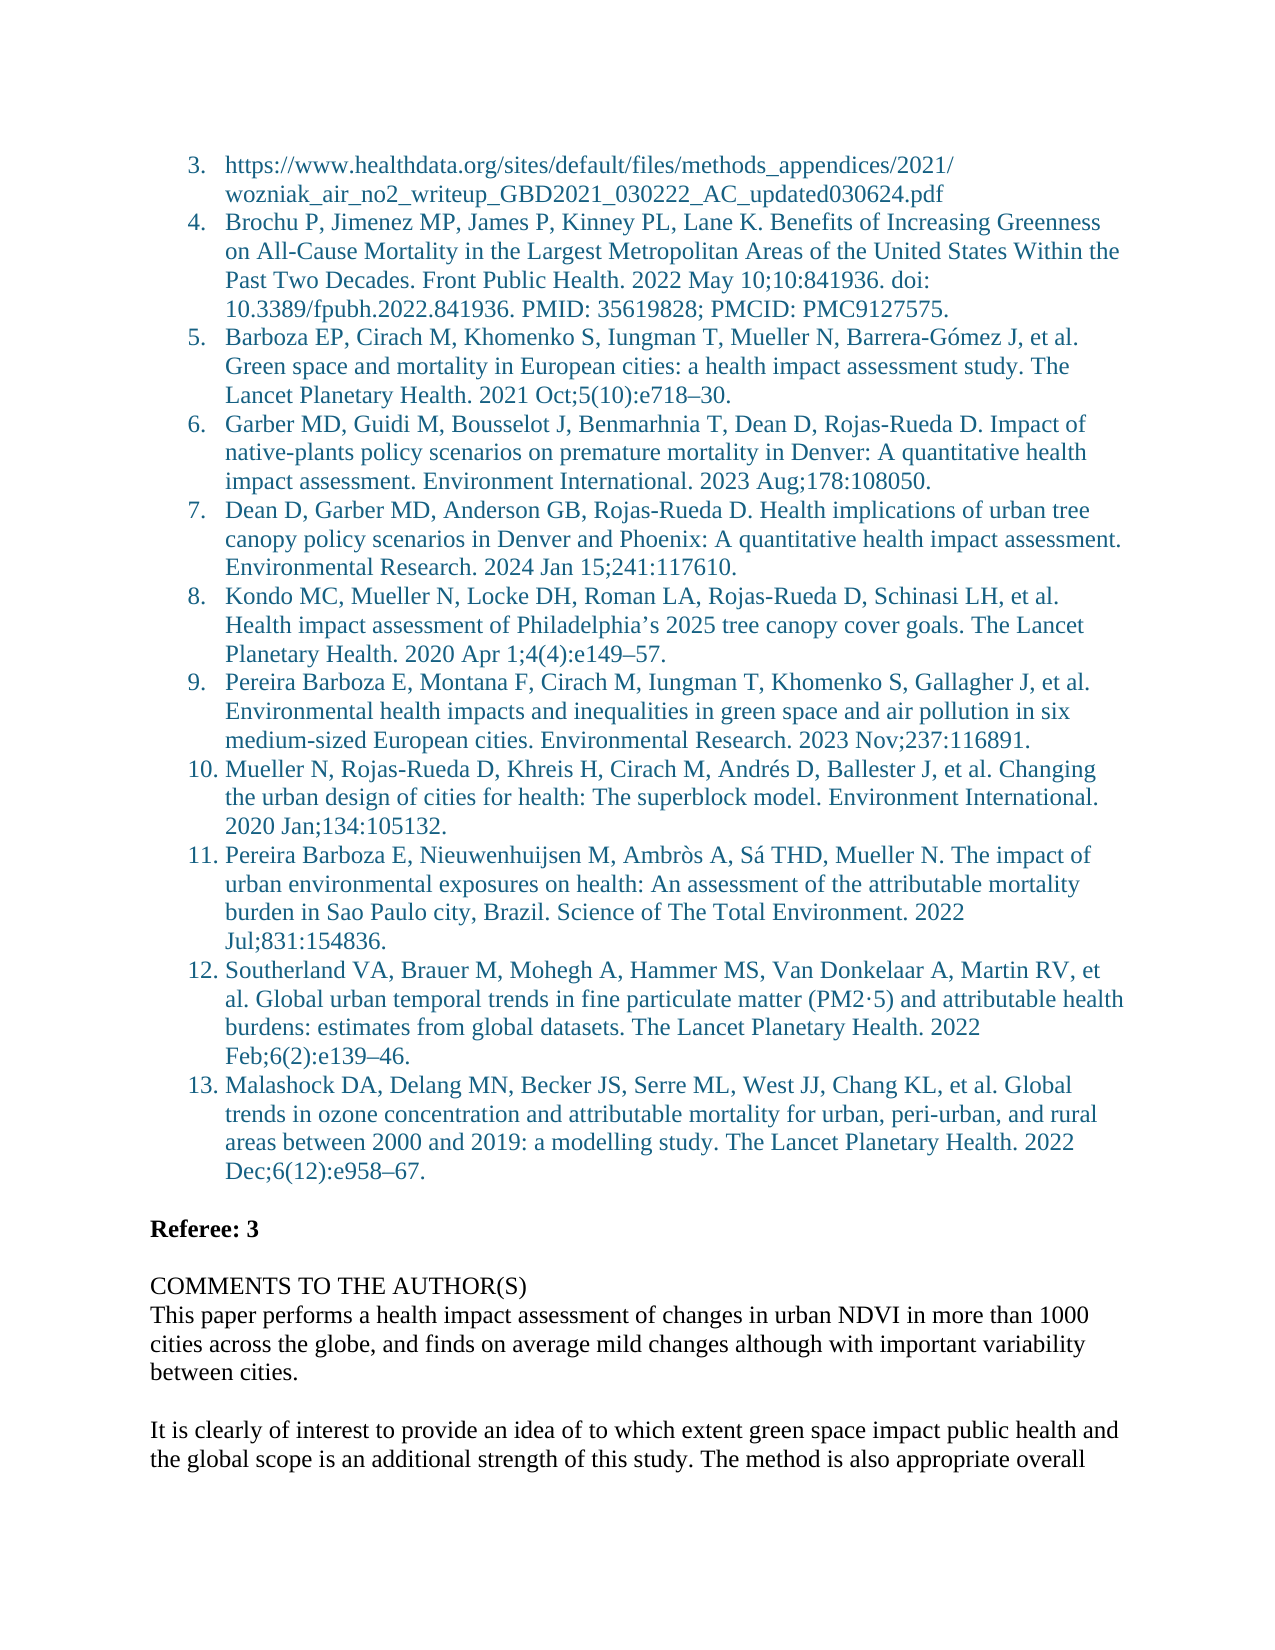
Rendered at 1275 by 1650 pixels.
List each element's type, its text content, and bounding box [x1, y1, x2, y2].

list Garber MD, Guidi M, Bousselot J, Benmarhnia T, Dean D, Rojas-Rueda D. Impact of native-plants policy scenarios on premature mortality in Denver: A quantitative health impact assessment. Environment International. 2023 Aug;178:108050. [187, 409, 1125, 495]
list Barboza EP, Cirach M, Khomenko S, Iungman T, Mueller N, Barrera-Gómez J, et al. Green space and mortality in European cities: a health impact assessment study. The Lancet Planetary Health. 2021 Oct;5(10):e718–30. [187, 322, 1125, 409]
list Southerland VA, Brauer M, Mohegh A, Hammer MS, Van Donkelaar A, Martin RV, et al. Global urban temporal trends in fine particulate matter (PM2·5) and attributable health burdens: estimates from global datasets. The Lancet Planetary Health. 2022 Feb;6(2):e139–46. [187, 955, 1125, 1070]
list Pereira Barboza E, Nieuwenhuijsen M, Ambròs A, Sá THD, Mueller N. The impact of urban environmental exposures on health: An assessment of the attributable mortality burden in Sao Paulo city, Brazil. Science of The Total Environment. 2022 Jul;831:154836. [187, 840, 1125, 955]
list Mueller N, Rojas-Rueda D, Khreis H, Cirach M, Andrés D, Ballester J, et al. Changing the urban design of cities for health: The superblock model. Environment International. 2020 Jan;134:105132. [187, 754, 1125, 840]
list Kondo MC, Mueller N, Locke DH, Roman LA, Rojas-Rueda D, Schinasi LH, et al. Health impact assessment of Philadelphia’s 2025 tree canopy cover goals. The Lancet Planetary Health. 2020 Apr 1;4(4):e149–57. [187, 581, 1125, 667]
list Dean D, Garber MD, Anderson GB, Rojas-Rueda D. Health implications of urban tree canopy policy scenarios in Denver and Phoenix: A quantitative health impact assessment. Environmental Research. 2024 Jan 15;241:117610. [187, 495, 1125, 581]
list https://www.healthdata.org/sites/default/files/methods_appendices/2021/wozniak_air_no2_writeup_GBD2021_030222_AC_updated030624.pdf [187, 150, 1125, 207]
list Malashock DA, Delang MN, Becker JS, Serre ML, West JJ, Chang KL, et al. Global trends in ozone concentration and attributable mortality for urban, peri-urban, and rural areas between 2000 and 2019: a modelling study. The Lancet Planetary Health. 2022 Dec;6(12):e958–67. [187, 1070, 1125, 1185]
list Brochu P, Jimenez MP, James P, Kinney PL, Lane K. Benefits of Increasing Greenness on All-Cause Mortality in the Largest Metropolitan Areas of the United States Within the Past Two Decades. Front Public Health. 2022 May 10;10:841936. doi: 10.3389/fpubh.2022.841936. PMID: 35619828; PMCID: PMC9127575. [187, 207, 1125, 322]
list Pereira Barboza E, Montana F, Cirach M, Iungman T, Khomenko S, Gallagher J, et al. Environmental health impacts and inequalities in green space and air pollution in six medium-sized European cities. Environmental Research. 2023 Nov;237:116891. [187, 667, 1125, 754]
